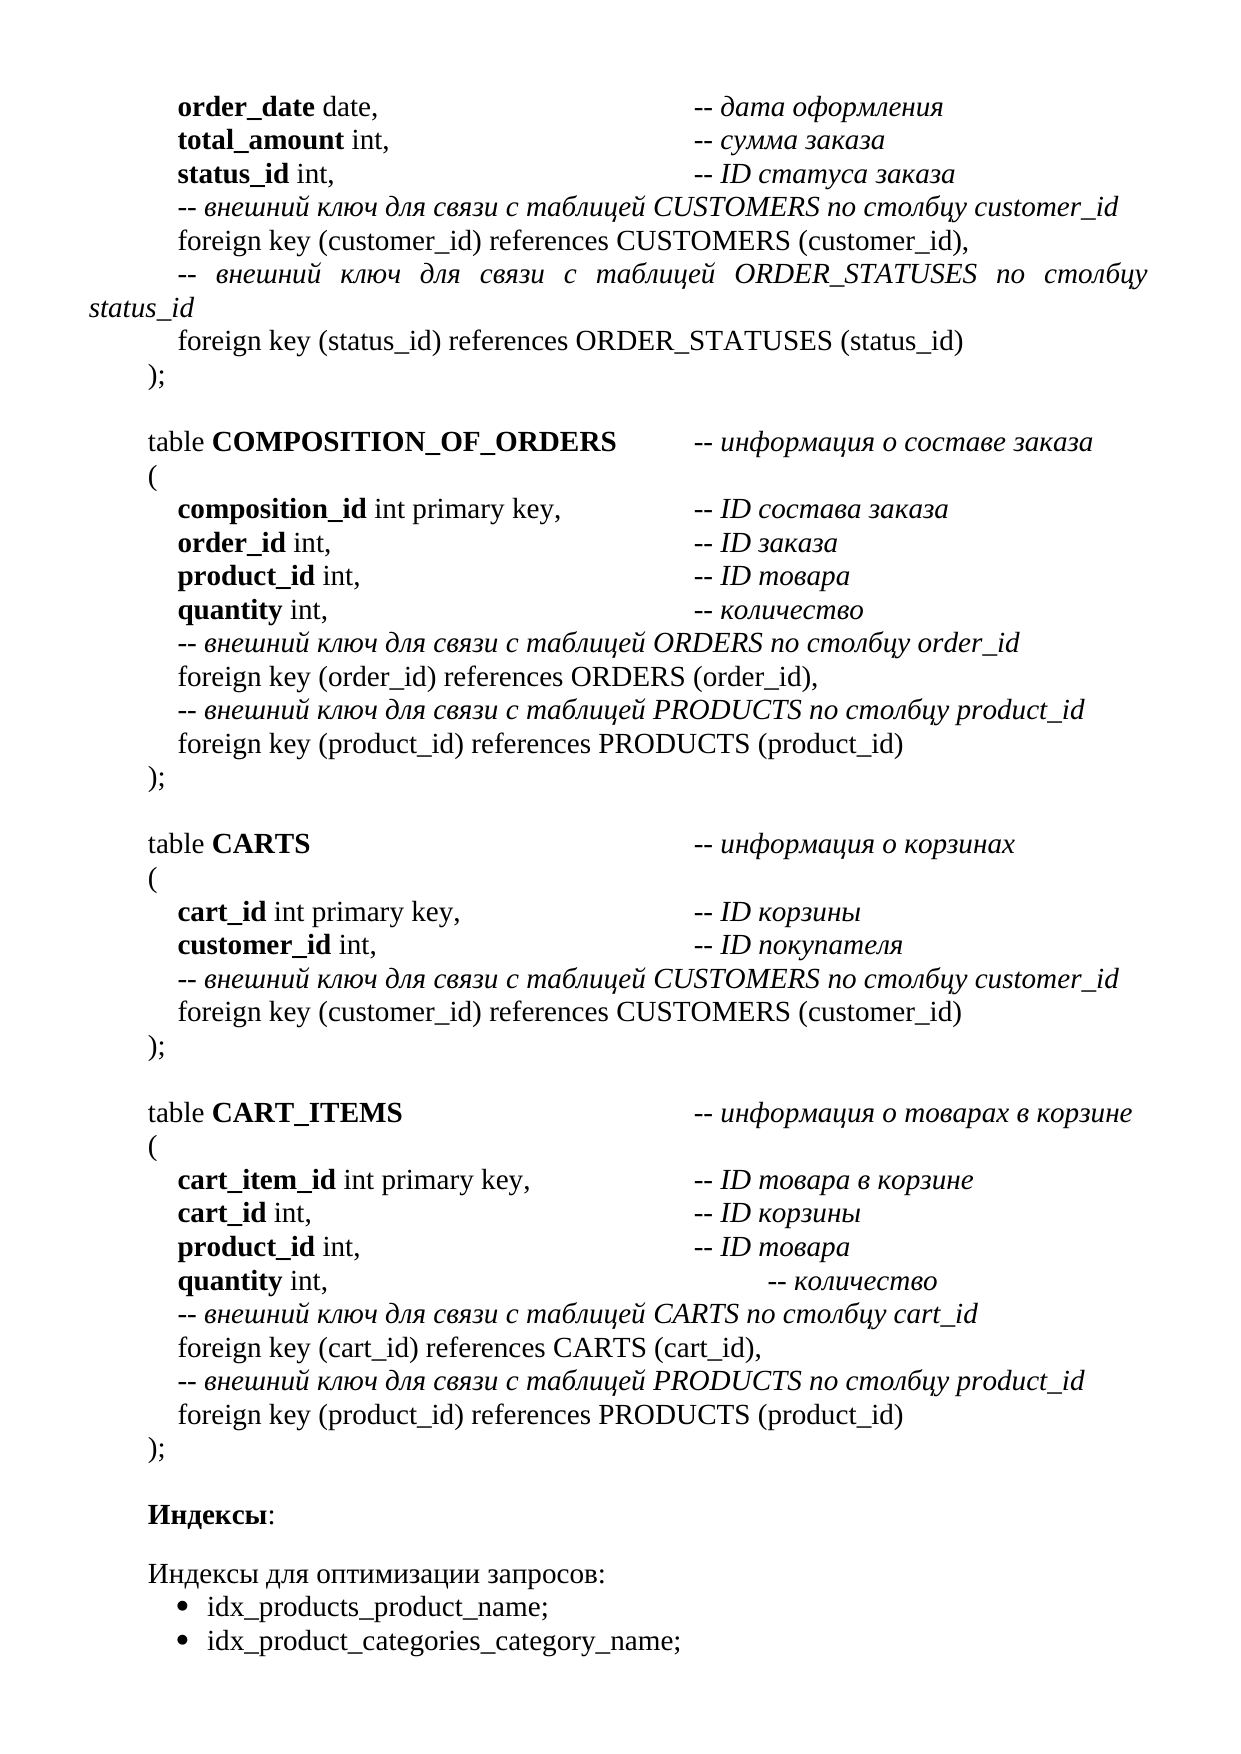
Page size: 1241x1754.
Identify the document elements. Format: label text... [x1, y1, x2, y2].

text product_id int, -- ID товара [88, 1229, 1152, 1263]
text -- внешний ключ для связи с таблицей ORDER_STATUSES по столбцу status_id [88, 256, 1152, 323]
list idx_products_product_name; [177, 1589, 1152, 1623]
text -- внешний ключ для связи с таблицей CUSTOMERS по столбцу customer_id [88, 189, 1152, 223]
text quantity int, -- количество [88, 592, 1152, 625]
text table CARTS -- информация о корзинах [88, 827, 1152, 860]
text foreign key (status_id) references ORDER_STATUSES (status_id) [88, 323, 1152, 357]
text foreign key (customer_id) references CUSTOMERS (customer_id) [88, 994, 1152, 1028]
text foreign key (product_id) references PRODUCTS (product_id) [88, 726, 1152, 759]
list idx_product_categories_category_name; [177, 1623, 1152, 1657]
text status_id int, -- ID статуса заказа [88, 156, 1152, 189]
text quantity int, -- количество [88, 1263, 1152, 1296]
text foreign key (order_id) references ORDERS (order_id), [88, 659, 1152, 692]
text ); [88, 1430, 1152, 1464]
text -- внешний ключ для связи с таблицей PRODUCTS по столбцу product_id [88, 1363, 1152, 1397]
text cart_id int primary key, -- ID корзины [88, 894, 1152, 927]
text composition_id int primary key, -- ID состава заказа [88, 491, 1152, 525]
text order_id int, -- ID заказа [88, 525, 1152, 558]
text foreign key (customer_id) references CUSTOMERS (customer_id), [88, 223, 1152, 256]
text ); [88, 357, 1152, 391]
text -- внешний ключ для связи с таблицей CUSTOMERS по столбцу customer_id [88, 961, 1152, 994]
text ); [88, 1028, 1152, 1061]
text Индексы для оптимизации запросов: [88, 1556, 1152, 1589]
text total_amount int, -- сумма заказа [88, 122, 1152, 156]
text table COMPOSITION_OF_ORDERS -- информация о составе заказа [88, 424, 1152, 458]
text cart_item_id int primary key, -- ID товара в корзине [88, 1162, 1152, 1196]
text customer_id int, -- ID покупателя [88, 927, 1152, 961]
text product_id int, -- ID товара [88, 558, 1152, 592]
text ( [88, 860, 1152, 894]
text -- внешний ключ для связи с таблицей PRODUCTS по столбцу product_id [88, 692, 1152, 726]
text -- внешний ключ для связи с таблицей ORDERS по столбцу order_id [88, 625, 1152, 659]
text -- внешний ключ для связи с таблицей CARTS по столбцу cart_id [88, 1296, 1152, 1330]
text table CART_ITEMS -- информация о товарах в корзине [88, 1095, 1152, 1128]
text foreign key (cart_id) references CARTS (cart_id), [88, 1330, 1152, 1363]
text ( [88, 1128, 1152, 1162]
list Индексы: [88, 1497, 1152, 1531]
text cart_id int, -- ID корзины [88, 1196, 1152, 1229]
text ( [88, 458, 1152, 491]
text ); [88, 759, 1152, 793]
text order_date date, -- дата оформления [88, 89, 1152, 122]
text foreign key (product_id) references PRODUCTS (product_id) [88, 1397, 1152, 1430]
